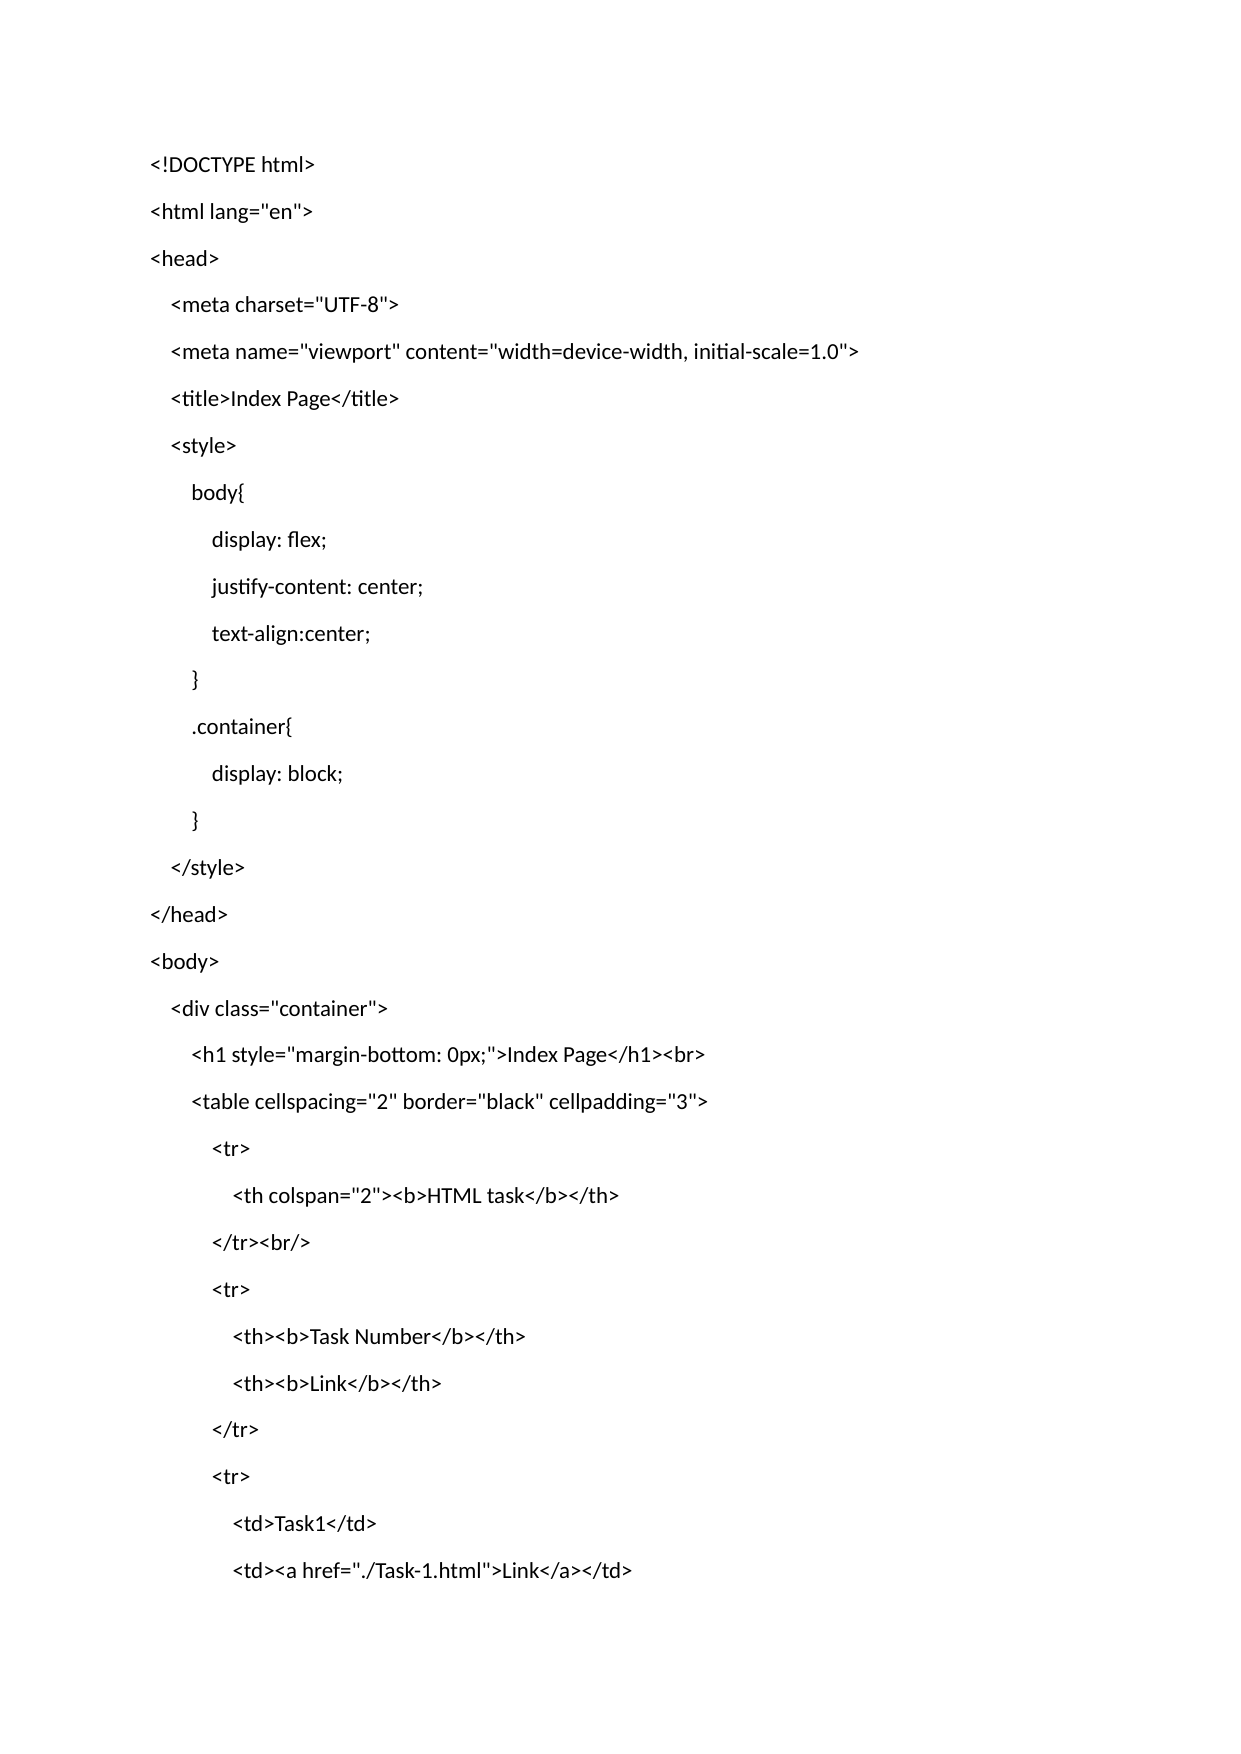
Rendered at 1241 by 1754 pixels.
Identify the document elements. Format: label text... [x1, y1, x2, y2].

text <th colspan="2"><b>HTML task</b></th> [150, 1181, 1090, 1209]
text <meta name="viewport" content="width=device-width, initial-scale=1.0"> [150, 337, 1090, 366]
text display: block; [150, 759, 1090, 787]
text <meta charset="UTF-8"> [150, 291, 1090, 319]
text <tr> [150, 1275, 1090, 1303]
text </head> [150, 900, 1090, 928]
text </style> [150, 853, 1090, 881]
text display: flex; [150, 525, 1090, 553]
text <td>Task1</td> [150, 1509, 1090, 1537]
text } [150, 806, 1090, 834]
text <th><b>Link</b></th> [150, 1369, 1090, 1397]
text </tr> [150, 1416, 1090, 1444]
text <tr> [150, 1462, 1090, 1491]
text <table cellspacing="2" border="black" cellpadding="3"> [150, 1087, 1090, 1116]
text text-align:center; [150, 619, 1090, 647]
text .container{ [150, 712, 1090, 741]
text body{ [150, 478, 1090, 506]
text <html lang="en"> [150, 197, 1090, 225]
text </tr><br/> [150, 1228, 1090, 1256]
text <tr> [150, 1134, 1090, 1162]
text <h1 style="margin-bottom: 0px;">Index Page</h1><br> [150, 1041, 1090, 1069]
text <td><a href="./Task-1.html">Link</a></td> [150, 1556, 1090, 1584]
text <title>Index Page</title> [150, 384, 1090, 412]
text <th><b>Task Number</b></th> [150, 1322, 1090, 1350]
text <style> [150, 431, 1090, 459]
text <body> [150, 947, 1090, 975]
text justify-content: center; [150, 572, 1090, 600]
text } [150, 666, 1090, 694]
text <head> [150, 244, 1090, 272]
text <div class="container"> [150, 994, 1090, 1022]
text <!DOCTYPE html> [150, 150, 1090, 178]
